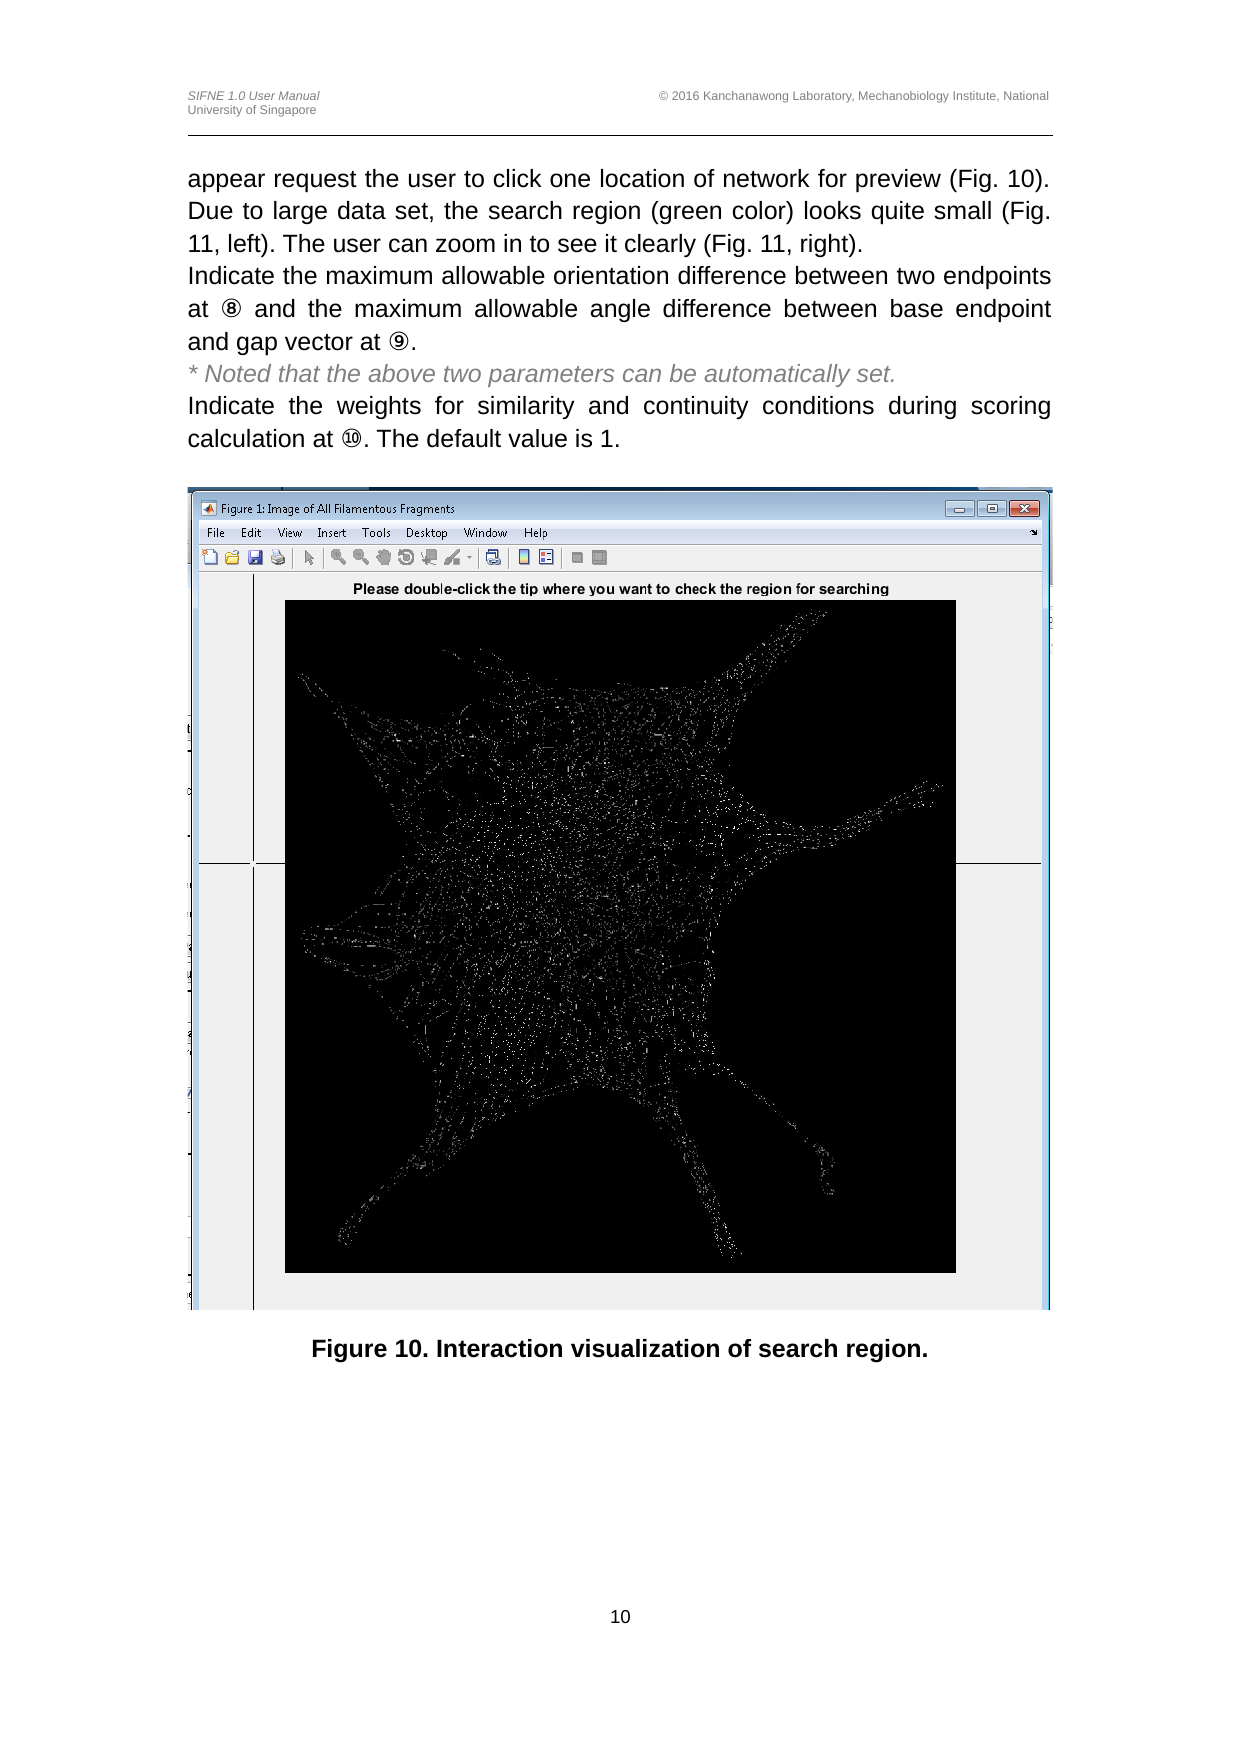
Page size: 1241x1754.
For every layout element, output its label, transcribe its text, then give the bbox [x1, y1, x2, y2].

text Figure 10. Interaction visualization of search region. [187, 1332, 1053, 1364]
text Indicate the weights for similarity and continuity conditions during scoring calculation at ⑩. The default value is 1. [187, 389, 1053, 454]
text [187, 162, 1053, 259]
text Indicate the maximum allowable orientation difference between two endpoints at ⑧ and the maximum allowable angle difference between base endpoint and gap vector at ⑨. [187, 259, 1053, 357]
picture [187, 487, 1053, 1310]
text * Noted that the above two parameters can be automatically set. [187, 357, 1053, 389]
